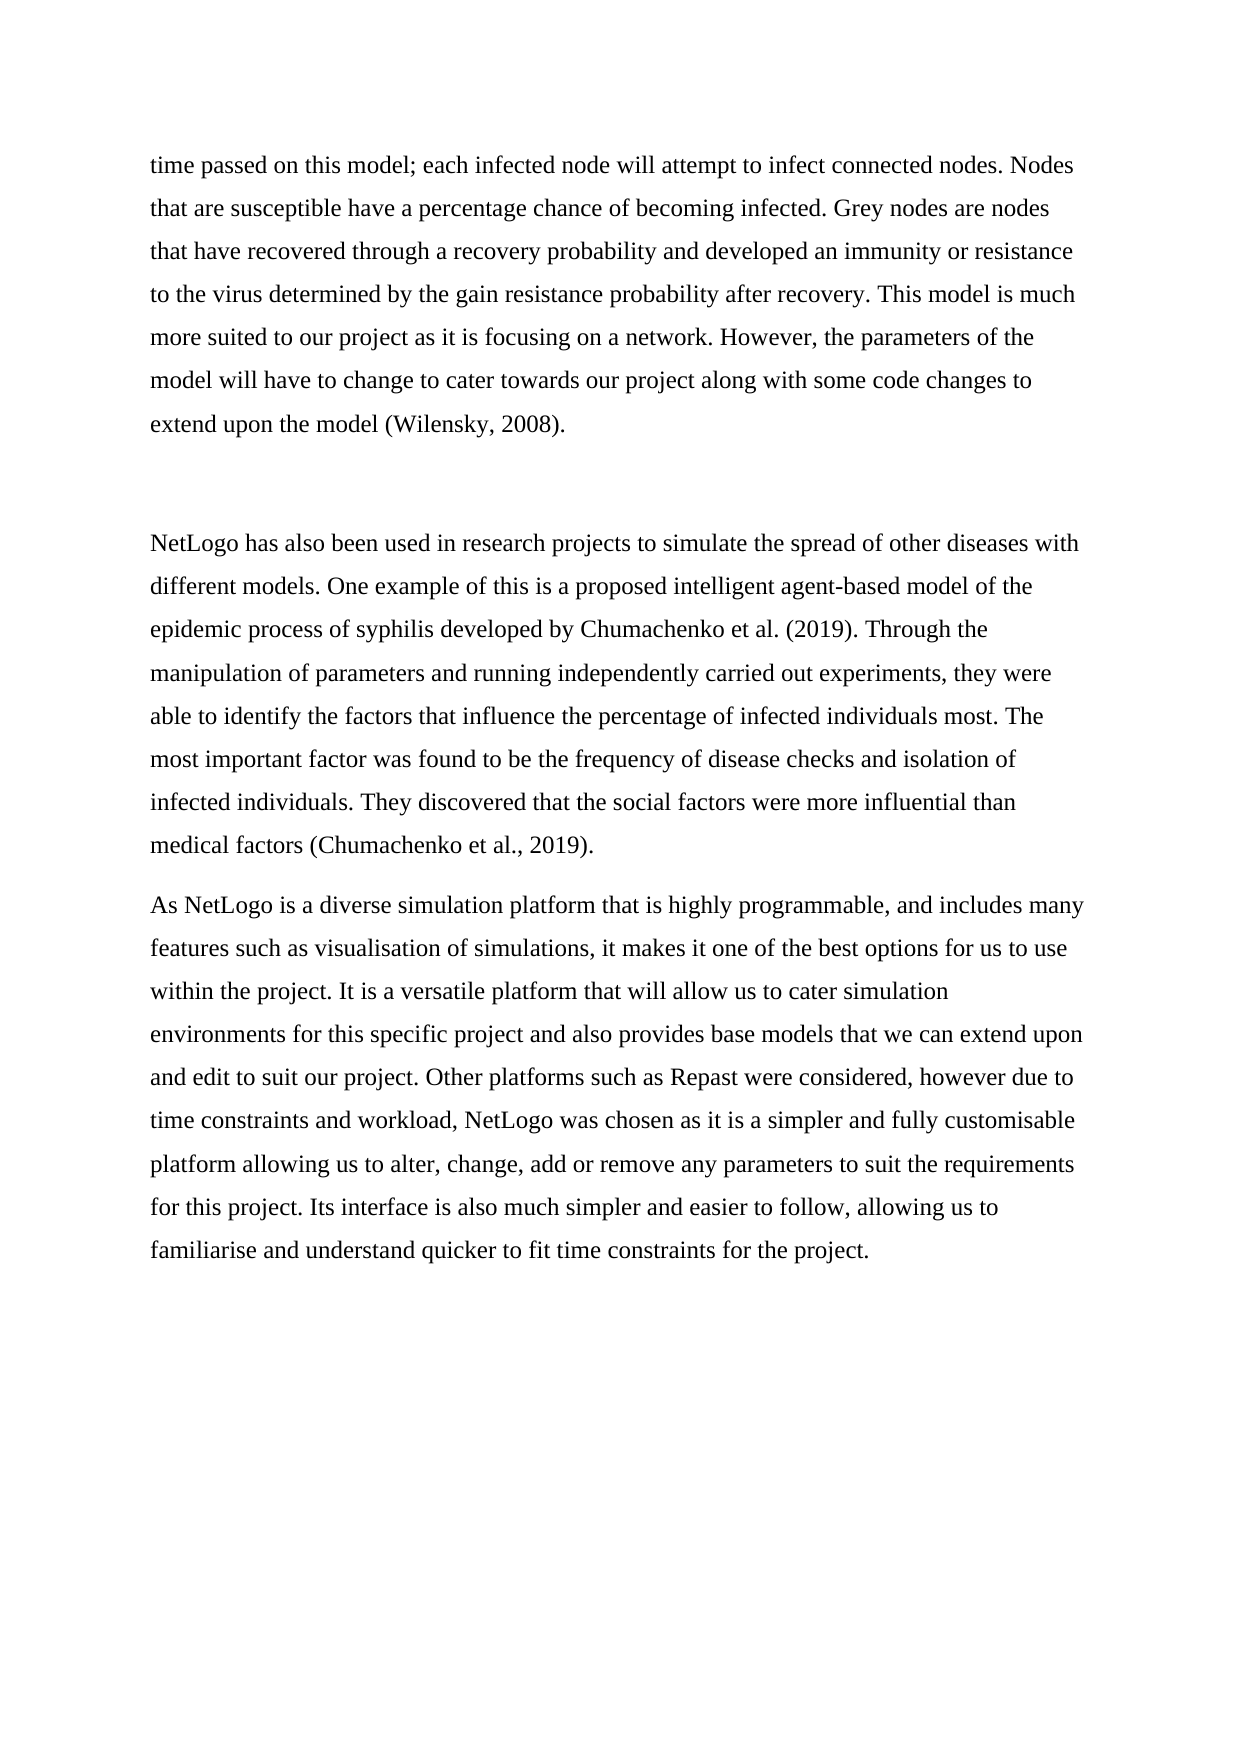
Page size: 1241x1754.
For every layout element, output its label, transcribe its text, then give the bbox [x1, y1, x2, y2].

text NetLogo has also been used in research projects to simulate the spread of other diseases with different models. One example of this is a proposed intelligent agent-based model of the epidemic process of syphilis developed by Chumachenko et al. (2019). Through the manipulation of parameters and running independently carried out experiments, they were able to identify the factors that influence the percentage of infected individuals most. The most important factor was found to be the frequency of disease checks and isolation of infected individuals. They discovered that the social factors were more influential than medical factors (Chumachenko et al., 2019). [150, 528, 1090, 859]
text As NetLogo is a diverse simulation platform that is highly programmable, and includes many features such as visualisation of simulations, it makes it one of the best options for us to use within the project. It is a versatile platform that will allow us to cater simulation environments for this specific project and also provides base models that we can extend upon and edit to suit our project. Other platforms such as Repast were considered, however due to time constraints and workload, NetLogo was chosen as it is a simpler and fully customisable platform allowing us to alter, change, add or remove any parameters to suit the requirements for this project. Its interface is also much simpler and easier to follow, allowing us to familiarise and understand quicker to fit time constraints for the project. [150, 890, 1090, 1264]
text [150, 150, 1090, 437]
